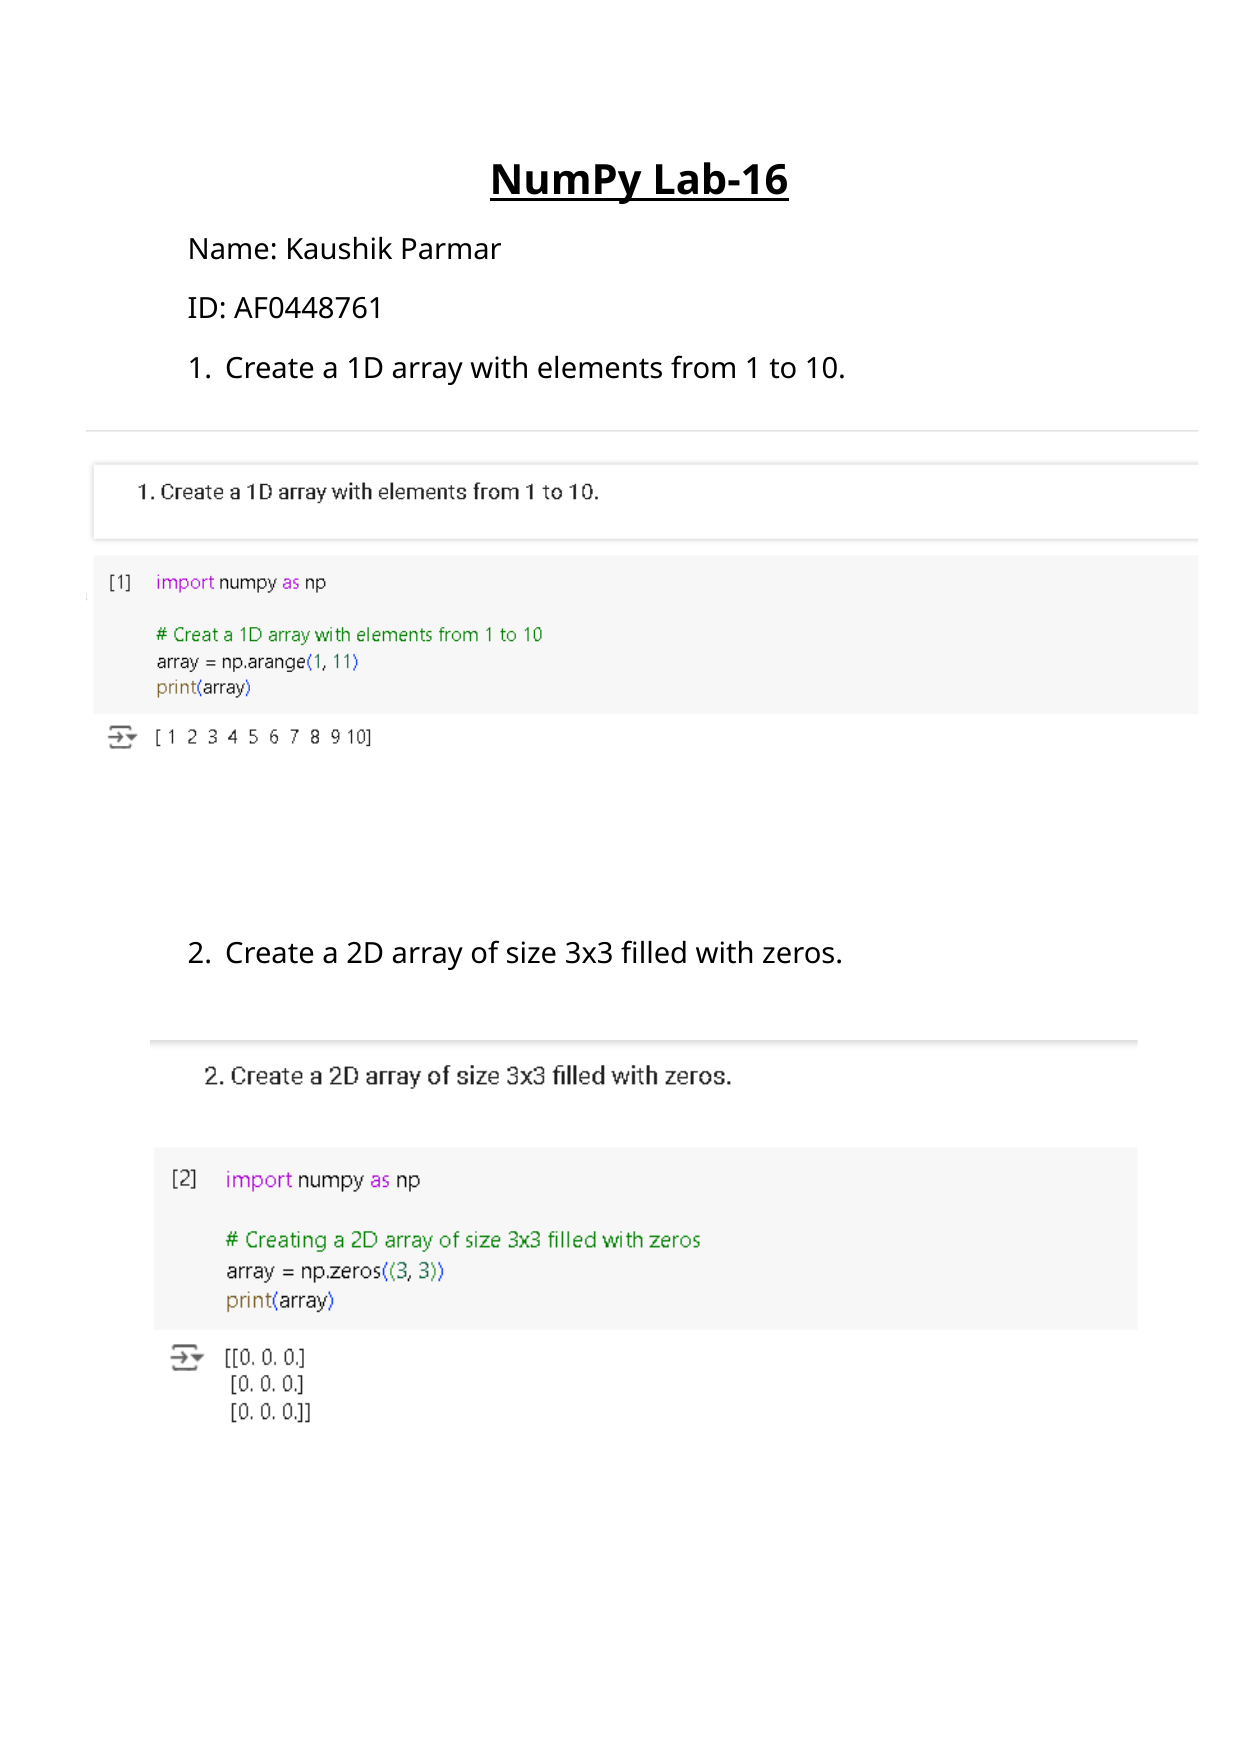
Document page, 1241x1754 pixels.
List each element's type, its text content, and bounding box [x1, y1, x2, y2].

text Name: Kaushik Parmar [187, 228, 1090, 268]
picture [150, 1040, 1138, 1443]
picture [86, 430, 1199, 791]
list Create a 1D array with elements from 1 to 10. [187, 347, 1090, 387]
list Create a 2D array of size 3x3 filled with zeros. [187, 933, 1090, 972]
text ID: AF0448761 [187, 287, 1090, 327]
text NumPy Lab-16 [187, 150, 1090, 207]
